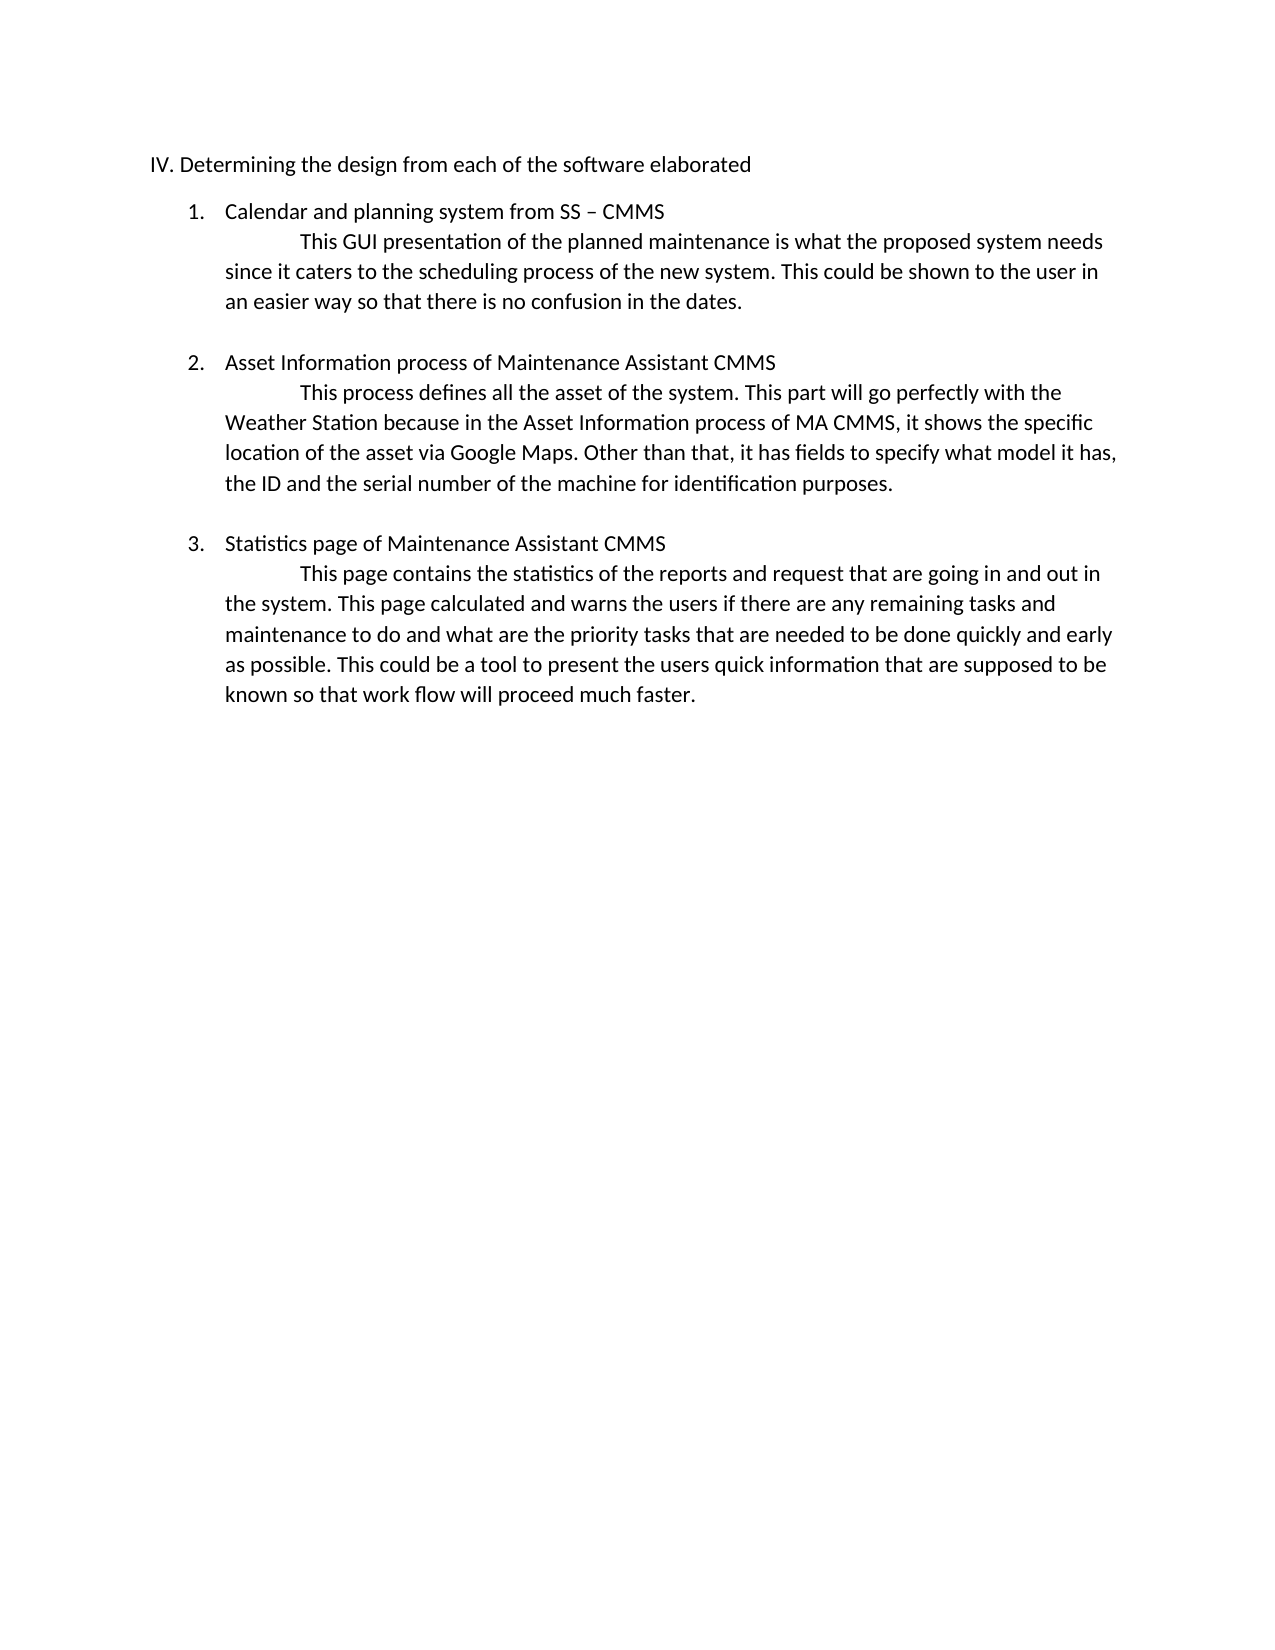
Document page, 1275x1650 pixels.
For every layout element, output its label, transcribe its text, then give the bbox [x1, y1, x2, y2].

list This process defines all the asset of the system. This part will go perfectly with the Weather Station because in the Asset Information process of MA CMMS, it shows the specific location of the asset via Google Maps. Other than that, it has fields to specify what model it has, the ID and the serial number of the machine for identification purposes. [225, 378, 1125, 497]
list This page contains the statistics of the reports and request that are going in and out in the system. This page calculated and warns the users if there are any remaining tasks and maintenance to do and what are the priority tasks that are needed to be done quickly and early as possible. This could be a tool to present the users quick information that are supposed to be known so that work flow will proceed much faster. [225, 559, 1125, 708]
list This GUI presentation of the planned maintenance is what the proposed system needs since it caters to the scheduling process of the new system. This could be shown to the user in an easier way so that there is no confusion in the dates. [225, 227, 1125, 316]
list Calendar and planning system from SS – CMMS [187, 197, 1125, 225]
text IV. Determining the design from each of the software elaborated [150, 150, 1125, 178]
list Statistics page of Maintenance Assistant CMMS [187, 529, 1125, 557]
list Asset Information process of Maintenance Assistant CMMS [187, 348, 1125, 376]
